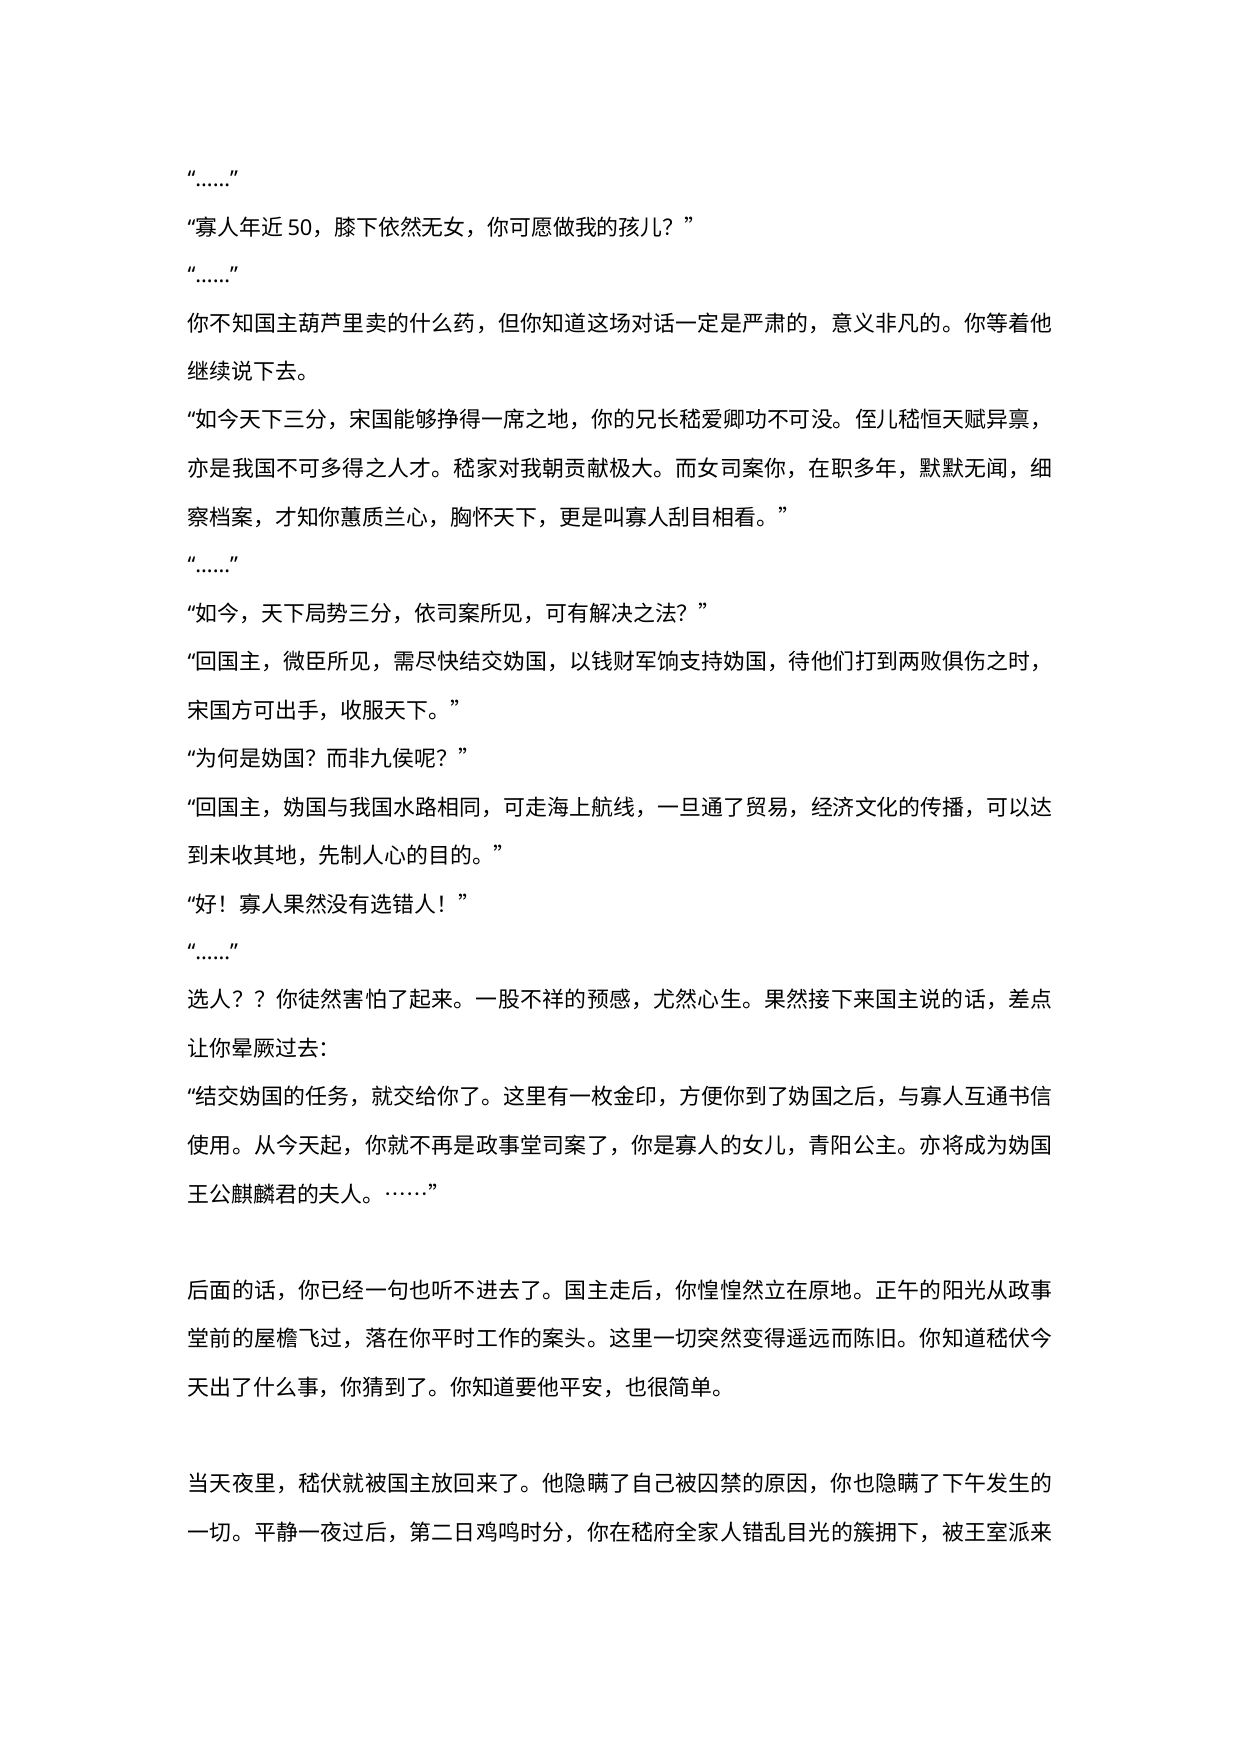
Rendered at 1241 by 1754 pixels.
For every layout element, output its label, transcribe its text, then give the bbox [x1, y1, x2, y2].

text “……” [187, 258, 1053, 290]
text “好！寡人果然没有选错人！” [187, 886, 1053, 919]
text “寡人年近50，膝下依然无女，你可愿做我的孩儿？” [187, 209, 1053, 242]
text 选人？？你徒然害怕了起来。一股不祥的预感，尤然心生。果然接下来国主说的话，差点让你晕厥过去： [187, 982, 1053, 1063]
text “回国主，妫国与我国水路相同，可走海上航线，一旦通了贸易，经济文化的传播，可以达到未收其地，先制人心的目的。” [187, 789, 1053, 870]
text “如今，天下局势三分，依司案所见，可有解决之法？” [187, 595, 1053, 628]
text “如今天下三分，宋国能够挣得一席之地，你的兄长嵇爱卿功不可没。侄儿嵇恒天赋异禀，亦是我国不可多得之人才。嵇家对我朝贡献极大。而女司案你，在职多年，默默无闻，细察档案，才知你蕙质兰心，胸怀天下，更是叫寡人刮目相看。” [187, 402, 1053, 532]
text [187, 1466, 1053, 1547]
text “回国主，微臣所见，需尽快结交妫国，以钱财军饷支持妫国，待他们打到两败俱伤之时，宋国方可出手，收服天下。” [187, 644, 1053, 725]
text “……” [187, 548, 1053, 581]
text “为何是妫国？而非九侯呢？” [187, 741, 1053, 773]
text 后面的话，你已经一句也听不进去了。国主走后，你惶惶然立在原地。正午的阳光从政事堂前的屋檐飞过，落在你平时工作的案头。这里一切突然变得遥远而陈旧。你知道嵇伏今天出了什么事，你猜到了。你知道要他平安，也很简单。 [187, 1272, 1053, 1402]
text “结交妫国的任务，就交给你了。这里有一枚金印，方便你到了妫国之后，与寡人互通书信使用。从今天起，你就不再是政事堂司案了，你是寡人的女儿，青阳公主。亦将成为妫国王公麒麟君的夫人。……” [187, 1079, 1053, 1209]
text “……” [187, 162, 1053, 194]
text “……” [187, 934, 1053, 967]
text 你不知国主葫芦里卖的什么药，但你知道这场对话一定是严肃的，意义非凡的。你等着他继续说下去。 [187, 305, 1053, 386]
